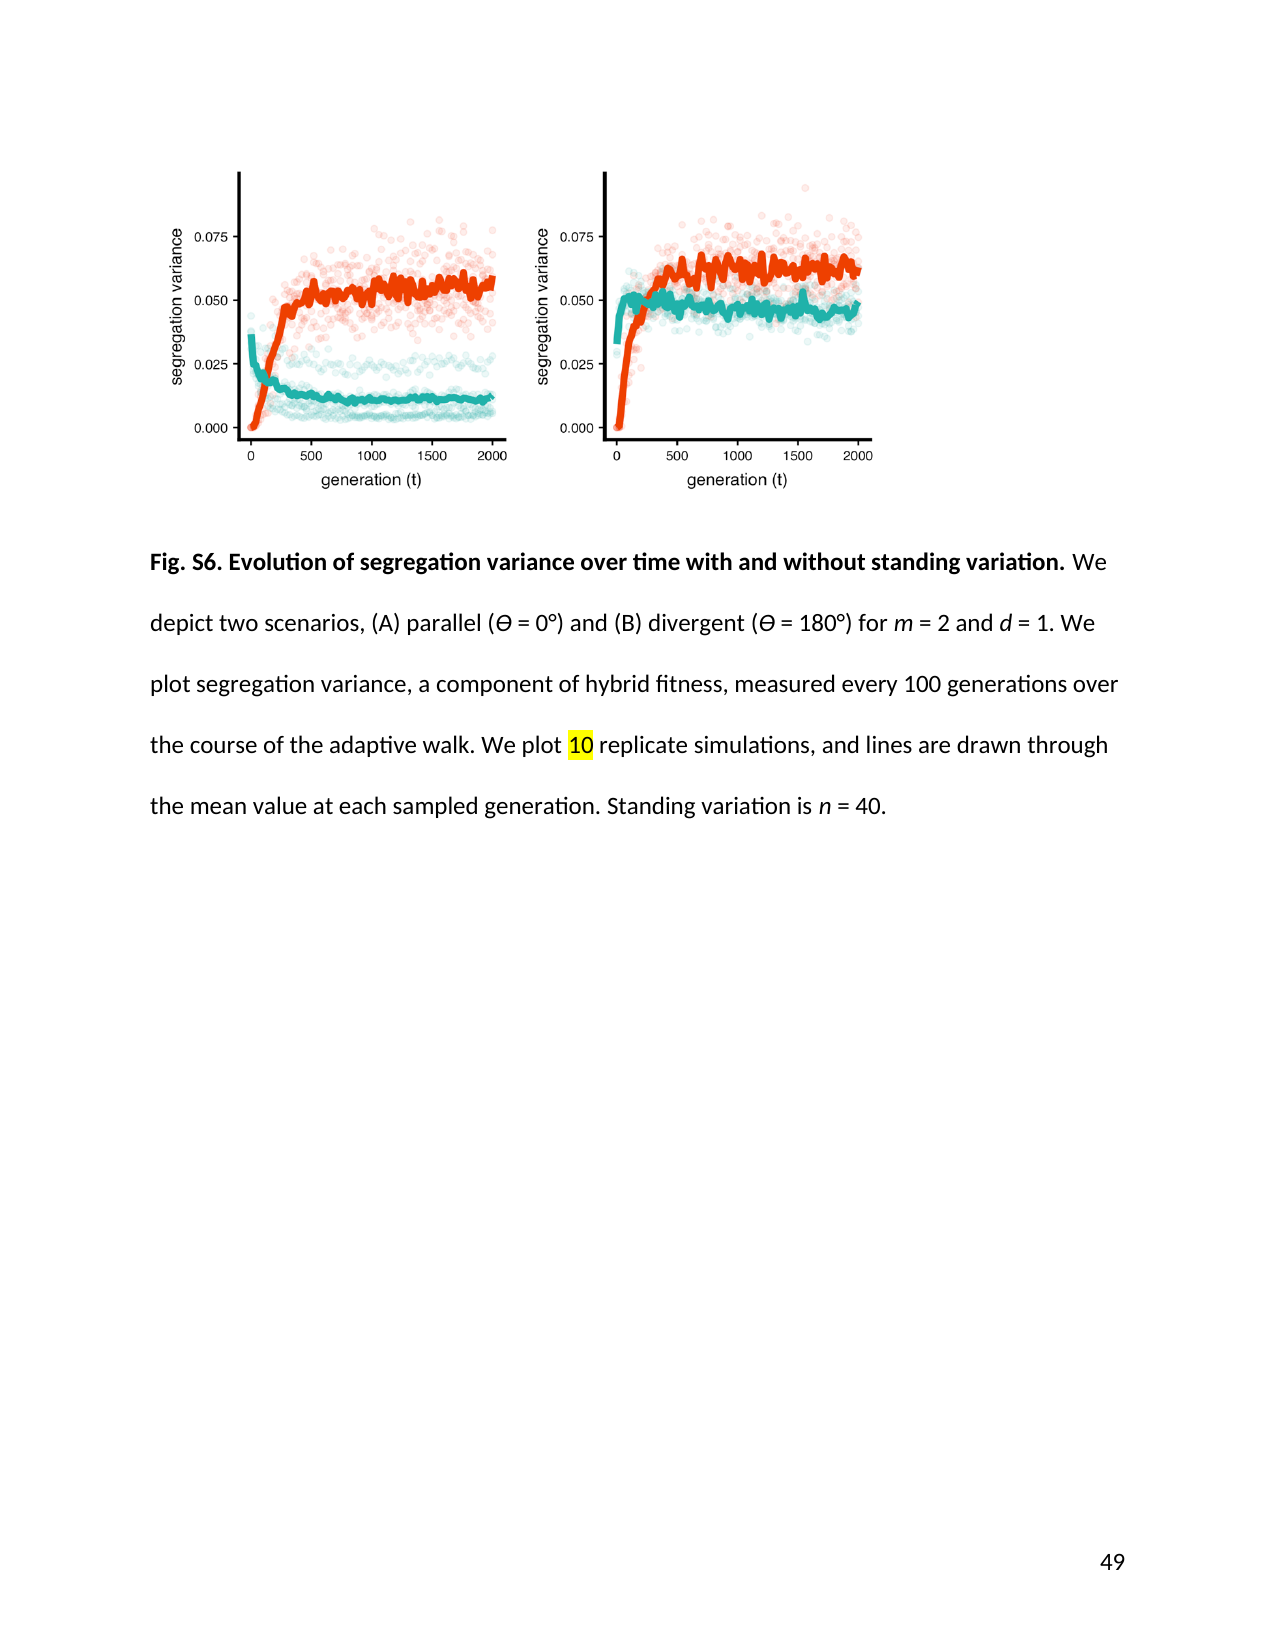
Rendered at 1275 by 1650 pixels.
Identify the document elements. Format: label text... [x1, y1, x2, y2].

text Fig. S6. Evolution of segregation variance over time with and without standing variation. We depict two scenarios, (A) parallel (ϴ = 0°) and (B) divergent (ϴ = 180°) for m = 2 and d = 1. We plot segregation variance, a component of hybrid fitness, measured every 100 generations over the course of the adaptive walk. We plot 10 replicate simulations, and lines are drawn through the mean value at each sampled generation. Standing variation is n = 40. [150, 546, 1125, 821]
picture [150, 150, 882, 516]
